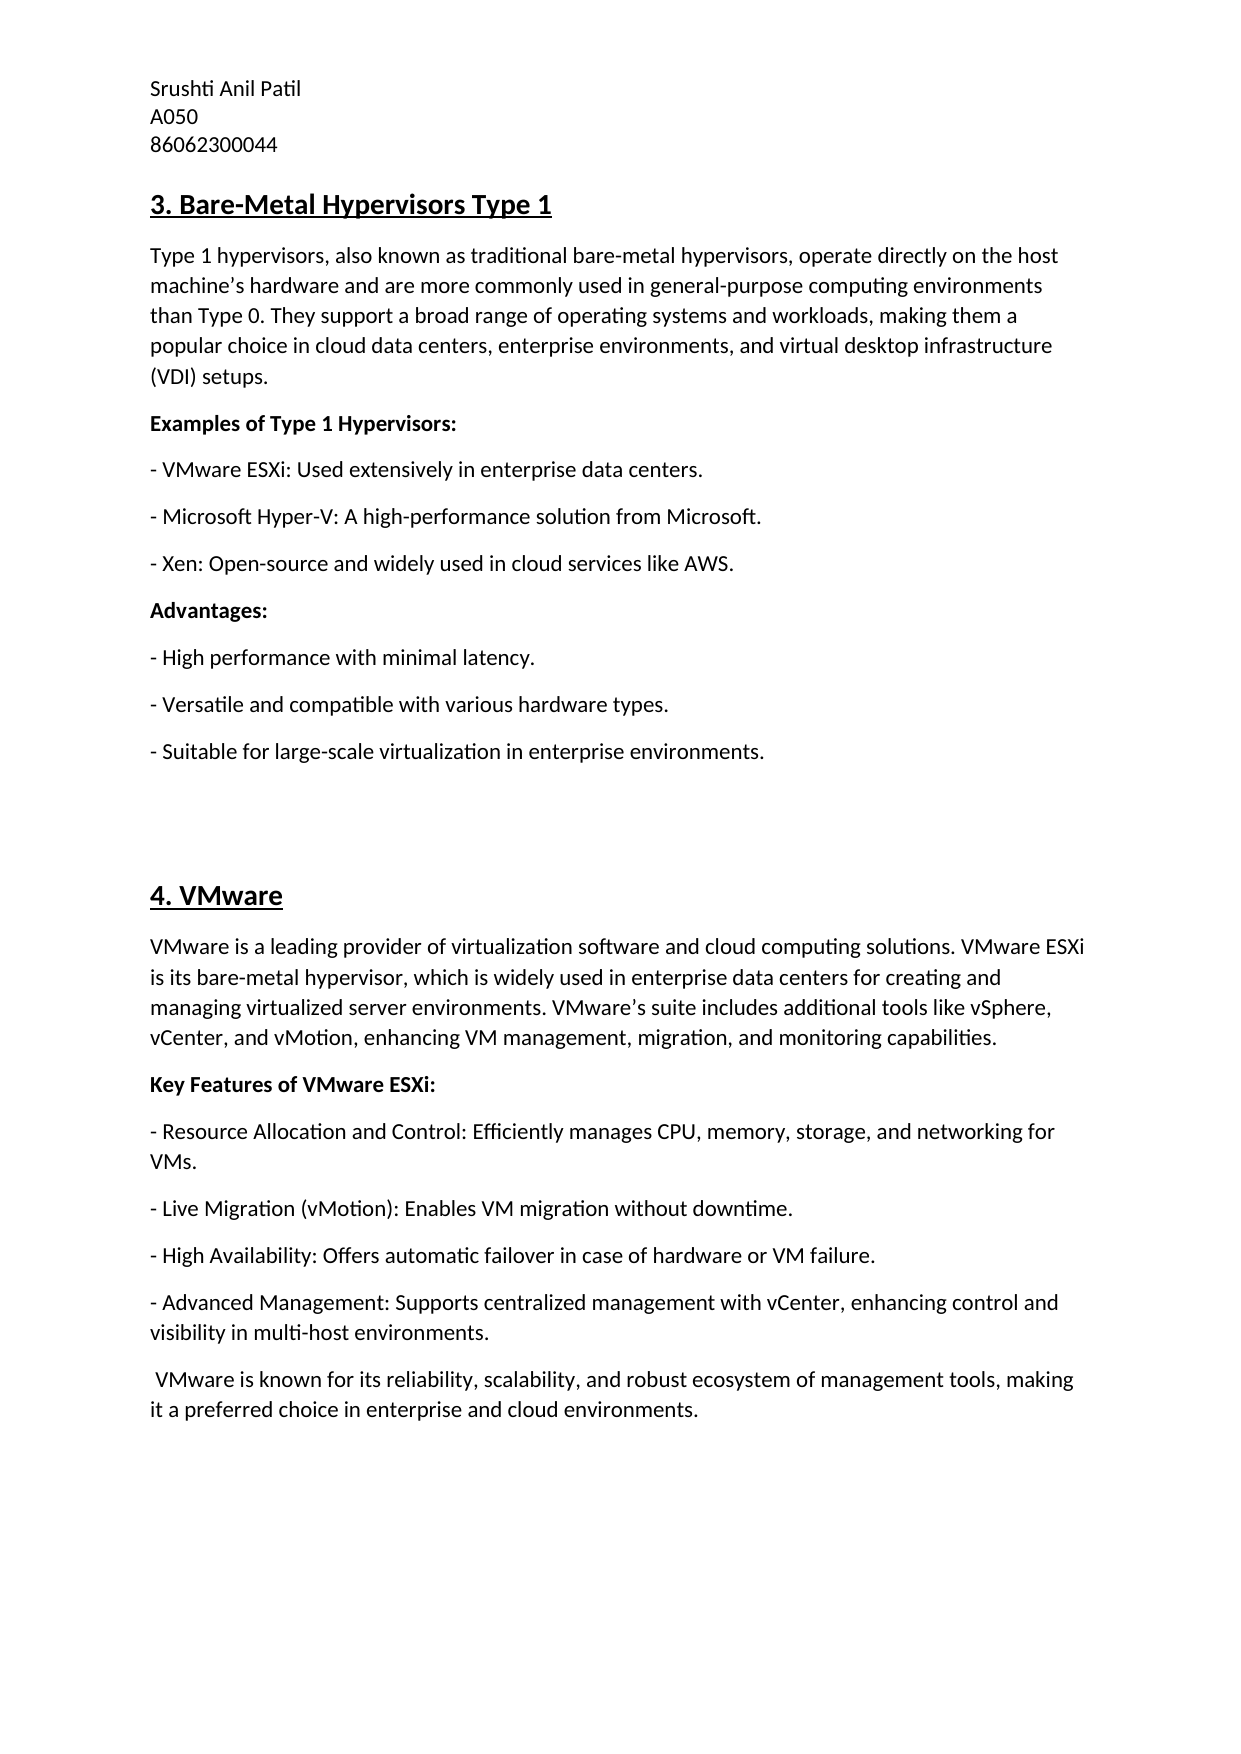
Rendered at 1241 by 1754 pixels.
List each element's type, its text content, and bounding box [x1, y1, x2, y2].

text - Suitable for large-scale virtualization in enterprise environments. [150, 737, 1090, 765]
text - Resource Allocation and Control: Efficiently manages CPU, memory, storage, and networking for VMs. [150, 1117, 1090, 1175]
text - Advanced Management: Supports centralized management with vCenter, enhancing control and visibility in multi-host environments. [150, 1288, 1090, 1346]
text - High Availability: Offers automatic failover in case of hardware or VM failure. [150, 1241, 1090, 1269]
text - Live Migration (vMotion): Enables VM migration without downtime. [150, 1194, 1090, 1222]
text 4. VMware [150, 877, 1090, 913]
text - Microsoft Hyper-V: A high-performance solution from Microsoft. [150, 502, 1090, 530]
text VMware is known for its reliability, scalability, and robust ecosystem of management tools, making it a preferred choice in enterprise and cloud environments. [150, 1365, 1090, 1423]
text Key Features of VMware ESXi: [150, 1070, 1090, 1098]
text Examples of Type 1 Hypervisors: [150, 409, 1090, 437]
text VMware is a leading provider of virtualization software and cloud computing solutions. VMware ESXi is its bare-metal hypervisor, which is widely used in enterprise data centers for creating and managing virtualized server environments. VMware’s suite includes additional tools like vSphere, vCenter, and vMotion, enhancing VM management, migration, and monitoring capabilities. [150, 932, 1090, 1051]
text - High performance with minimal latency. [150, 643, 1090, 671]
text - VMware ESXi: Used extensively in enterprise data centers. [150, 456, 1090, 483]
text 3. Bare-Metal Hypervisors Type 1 [150, 186, 1090, 221]
text - Versatile and compatible with various hardware types. [150, 690, 1090, 718]
text Type 1 hypervisors, also known as traditional bare-metal hypervisors, operate directly on the host machine’s hardware and are more commonly used in general-purpose computing environments than Type 0. They support a broad range of operating systems and workloads, making them a popular choice in cloud data centers, enterprise environments, and virtual desktop infrastructure (VDI) setups. [150, 241, 1090, 390]
text Advantages: [150, 596, 1090, 624]
text - Xen: Open-source and widely used in cloud services like AWS. [150, 549, 1090, 577]
